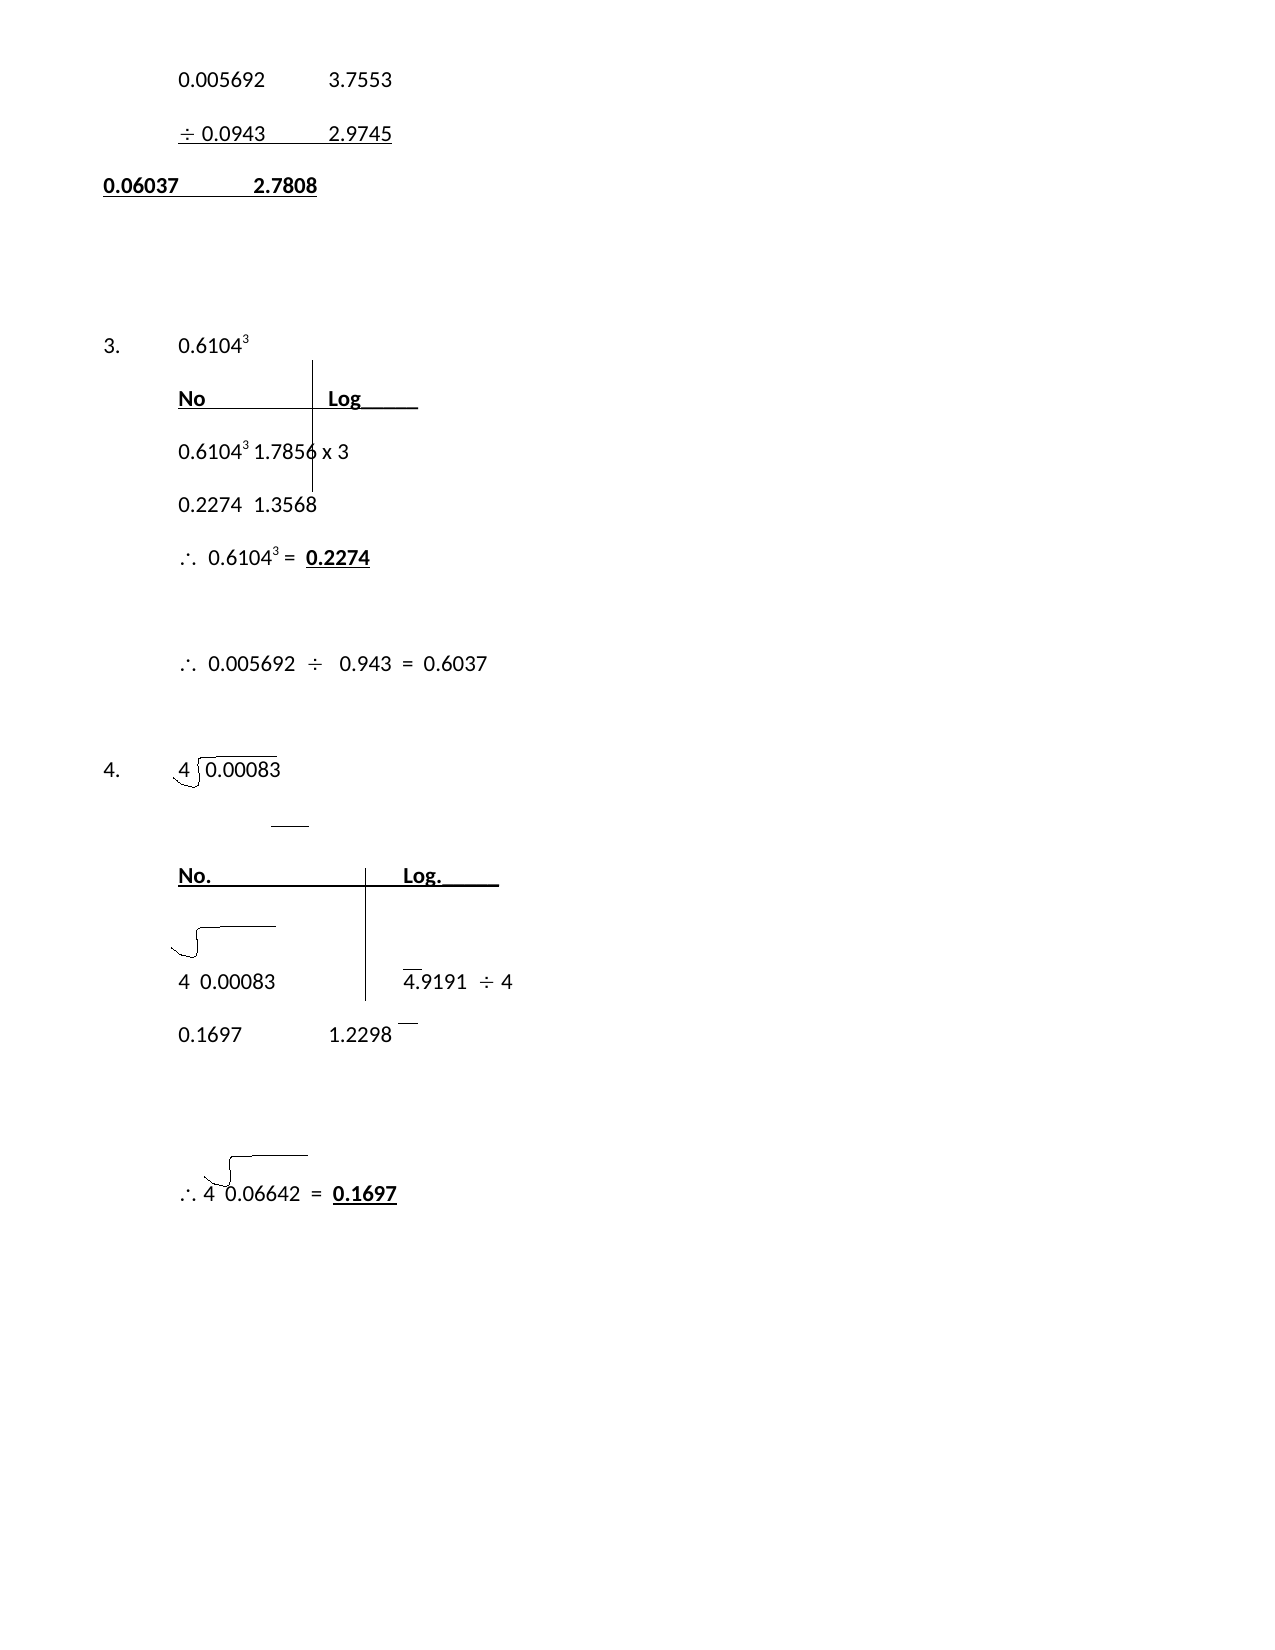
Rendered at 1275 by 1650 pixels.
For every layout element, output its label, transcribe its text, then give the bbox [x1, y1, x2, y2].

text 4 0.00083 4.9191 4 [103, 967, 365, 995]
text No. Log._____ [103, 861, 1181, 889]
text 0.1697 1.2298 [103, 1020, 1181, 1048]
text 3. 0.61043 [103, 331, 1181, 359]
text 0.005692 0.943 = 0.6037 [103, 649, 1181, 677]
text 0.61043 1.7856 x 3 [103, 437, 312, 465]
text 0.61043 = 0.2274 [103, 543, 1181, 571]
text 4 0.00083 4.9191 4 [366, 967, 1181, 995]
text 0.61043 1.7856 x 3 [313, 437, 1181, 465]
text 4 0.06642 = 0.1697 [103, 1179, 1181, 1207]
text 4. 4 0.00083 [103, 755, 1181, 783]
text No Log_____ [313, 384, 1181, 412]
text 0.2274 1.3568 [103, 490, 1181, 518]
text 0.06037 2.7808 [103, 172, 1181, 200]
text No Log_____ [103, 384, 312, 412]
text 0.005692 3.7553 [103, 66, 1181, 94]
text 0.0943 2.9745 [103, 119, 1181, 147]
